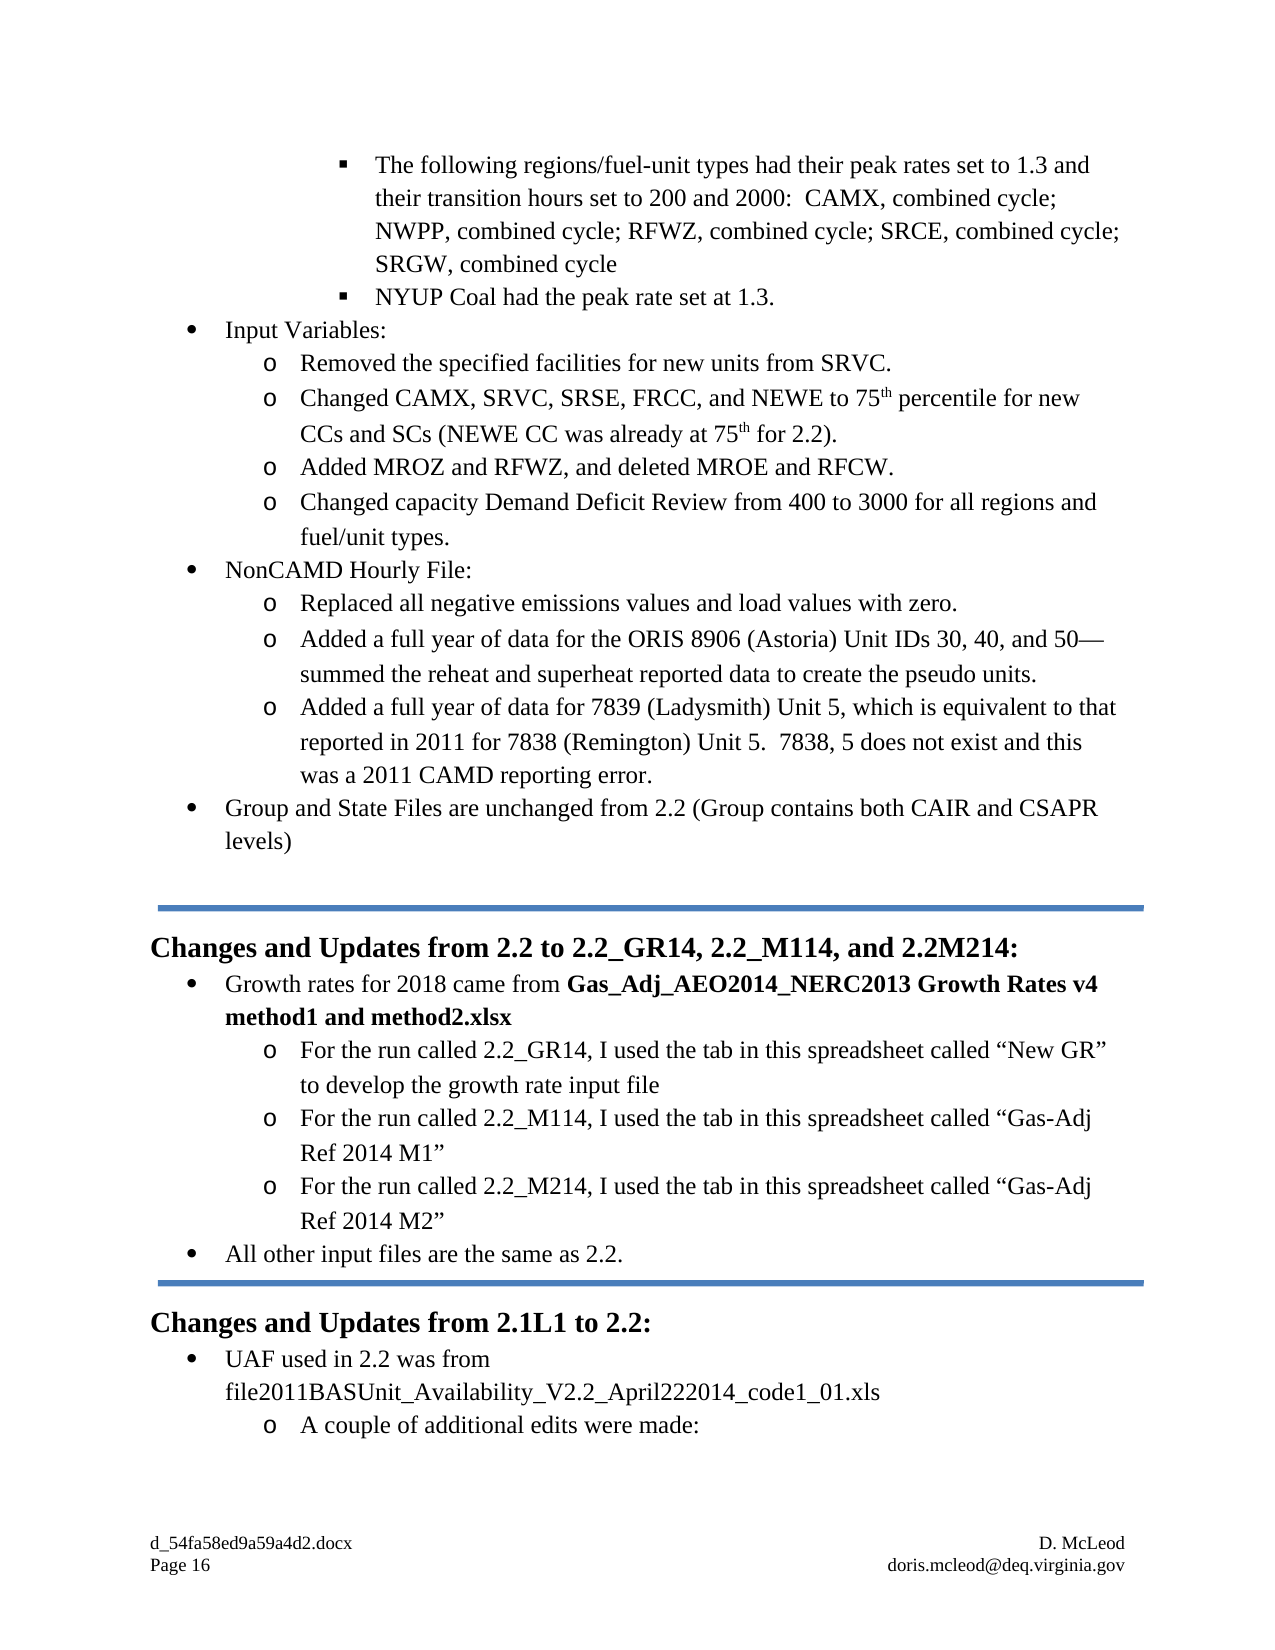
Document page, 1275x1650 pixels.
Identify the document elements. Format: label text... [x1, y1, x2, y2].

list NonCAMD Hourly File: [187, 555, 1125, 584]
list Added MROZ and RFWZ, and deleted MROE and RFCW. [262, 452, 1125, 482]
list NYUP Coal had the peak rate set at 1.3. [337, 282, 1125, 311]
list Changes and Updates from 2.2 to 2.2_GR14, 2.2_M114, and 2.2M214: [150, 931, 1125, 964]
list Removed the specified facilities for new units from SRVC. [262, 348, 1125, 379]
list Added a full year of data for the ORIS 8906 (Astoria) Unit IDs 30, 40, and 50—summed the reheat and superheat reported data to create the pseudo units. [262, 624, 1125, 687]
list Changed capacity Demand Deficit Review from 400 to 3000 for all regions and fuel/unit types. [262, 487, 1125, 551]
list A couple of additional edits were made: [262, 1410, 1125, 1441]
list Changed CAMX, SRVC, SRSE, FRCC, and NEWE to 75th percentile for new CCs and SCs (NEWE CC was already at 75th for 2.2). [262, 383, 1125, 447]
list For the run called 2.2_M114, I used the tab in this spreadsheet called “Gas-Adj Ref 2014 M1” [262, 1103, 1125, 1167]
list Growth rates for 2018 came from Gas_Adj_AEO2014_NERC2013 Growth Rates v4 method1 and method2.xlsx [187, 969, 1125, 1031]
list All other input files are the same as 2.2. [187, 1239, 1125, 1268]
list For the run called 2.2_GR14, I used the tab in this spreadsheet called “New GR” to develop the growth rate input file [262, 1035, 1125, 1099]
list For the run called 2.2_M214, I used the tab in this spreadsheet called “Gas-Adj Ref 2014 M2” [262, 1171, 1125, 1235]
list UAF used in 2.2 was from file2011BASUnit_Availability_V2.2_April222014_code1_01.xls [187, 1344, 1125, 1406]
list Replaced all negative emissions values and load values with zero. [262, 588, 1125, 619]
text Changes and Updates from 2.1L1 to 2.2: [150, 1306, 1125, 1339]
list Group and State Files are unchanged from 2.2 (Group contains both CAIR and CSAPR levels) [187, 793, 1125, 855]
list Added a full year of data for 7839 (Ladysmith) Unit 5, which is equivalent to that reported in 2011 for 7838 (Remington) Unit 5. 7838, 5 does not exist and this was a 2011 CAMD reporting error. [262, 692, 1125, 789]
list The following regions/fuel-unit types had their peak rates set to 1.3 and their transition hours set to 200 and 2000: CAMX, combined cycle; NWPP, combined cycle; RFWZ, combined cycle; SRCE, combined cycle; SRGW, combined cycle [337, 150, 1125, 278]
list Input Variables: [187, 315, 1125, 344]
